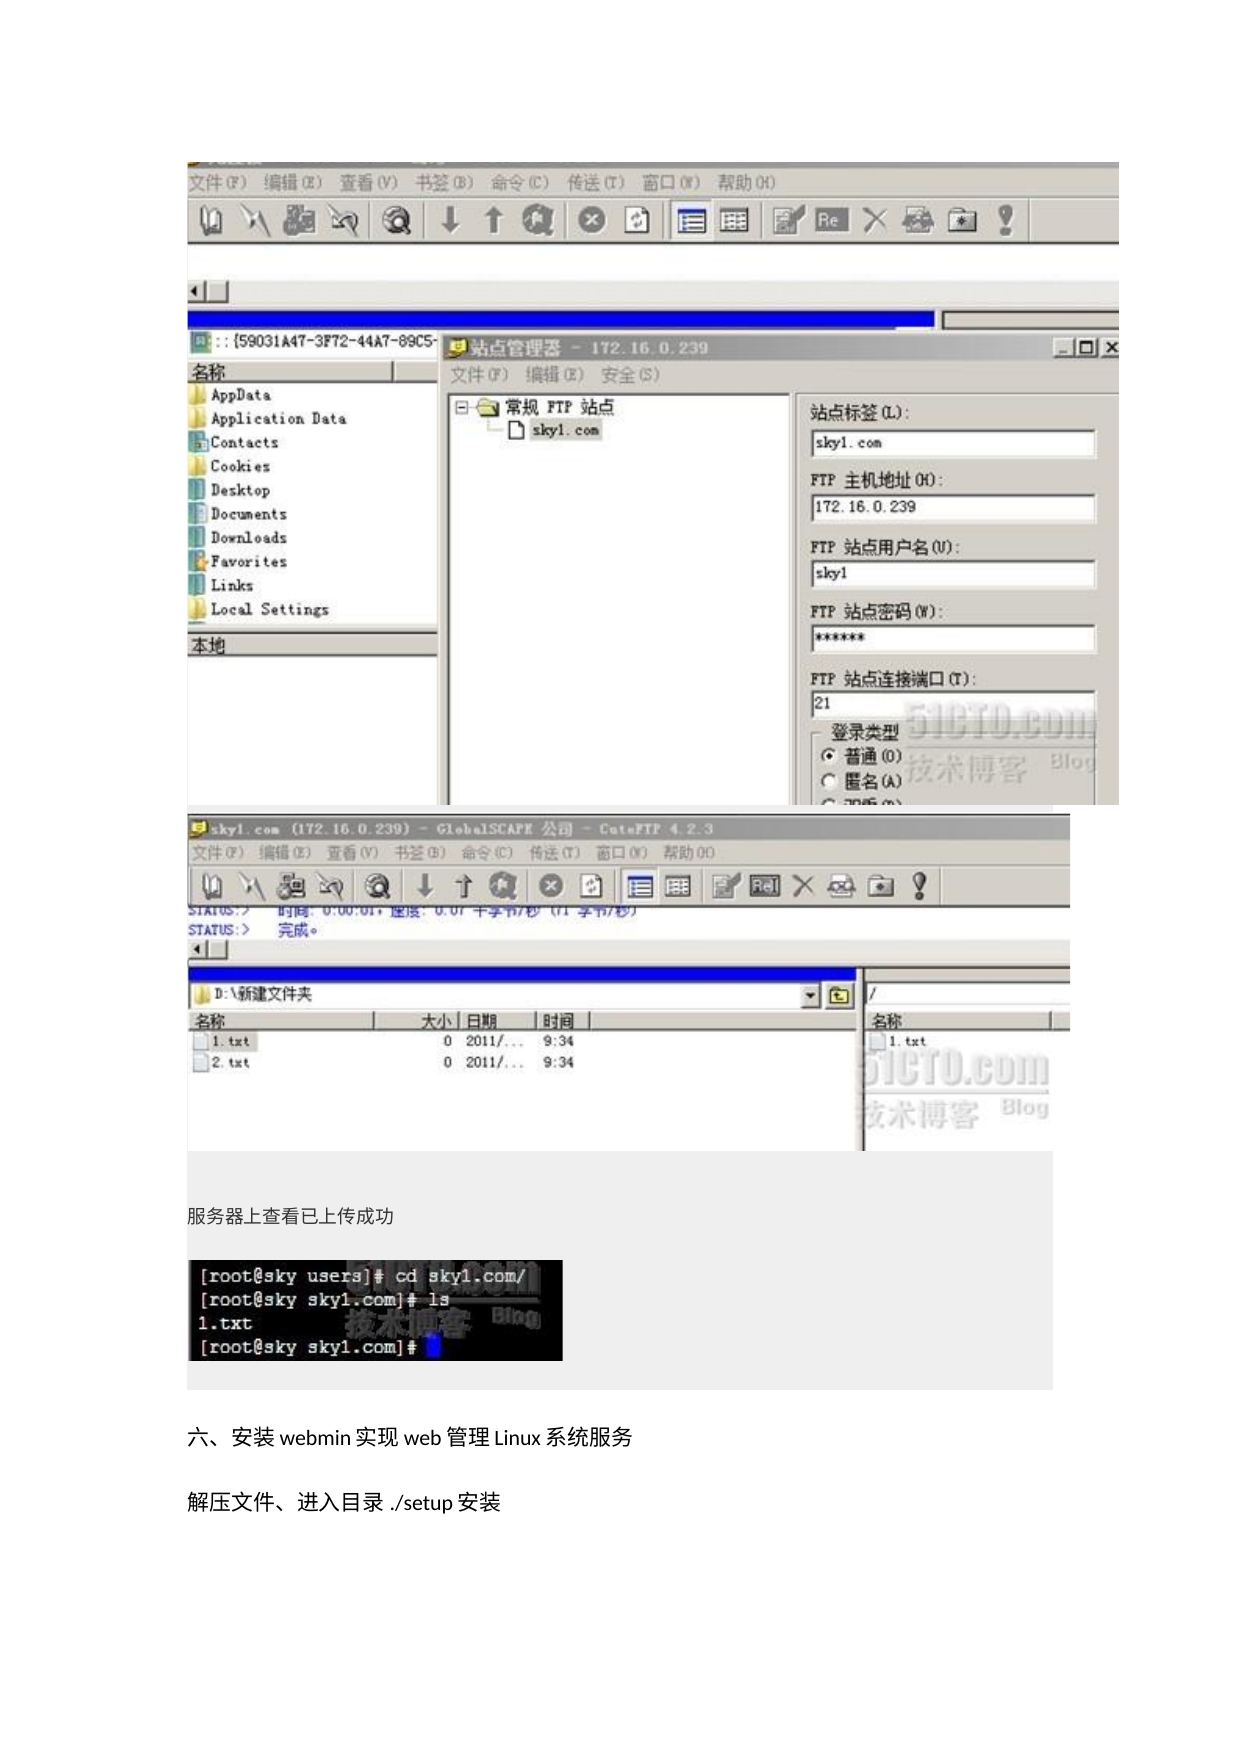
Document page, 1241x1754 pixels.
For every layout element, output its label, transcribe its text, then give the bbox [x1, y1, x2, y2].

picture [187, 1260, 563, 1361]
text 服务器上查看已上传成功 [187, 1199, 1053, 1231]
picture [187, 812, 1071, 1151]
text 六、安装webmin实现web管理Linux系统服务 [187, 1419, 1053, 1452]
text 解压文件、进入目录 ./setup安装 [187, 1484, 1053, 1517]
picture [187, 162, 1119, 805]
